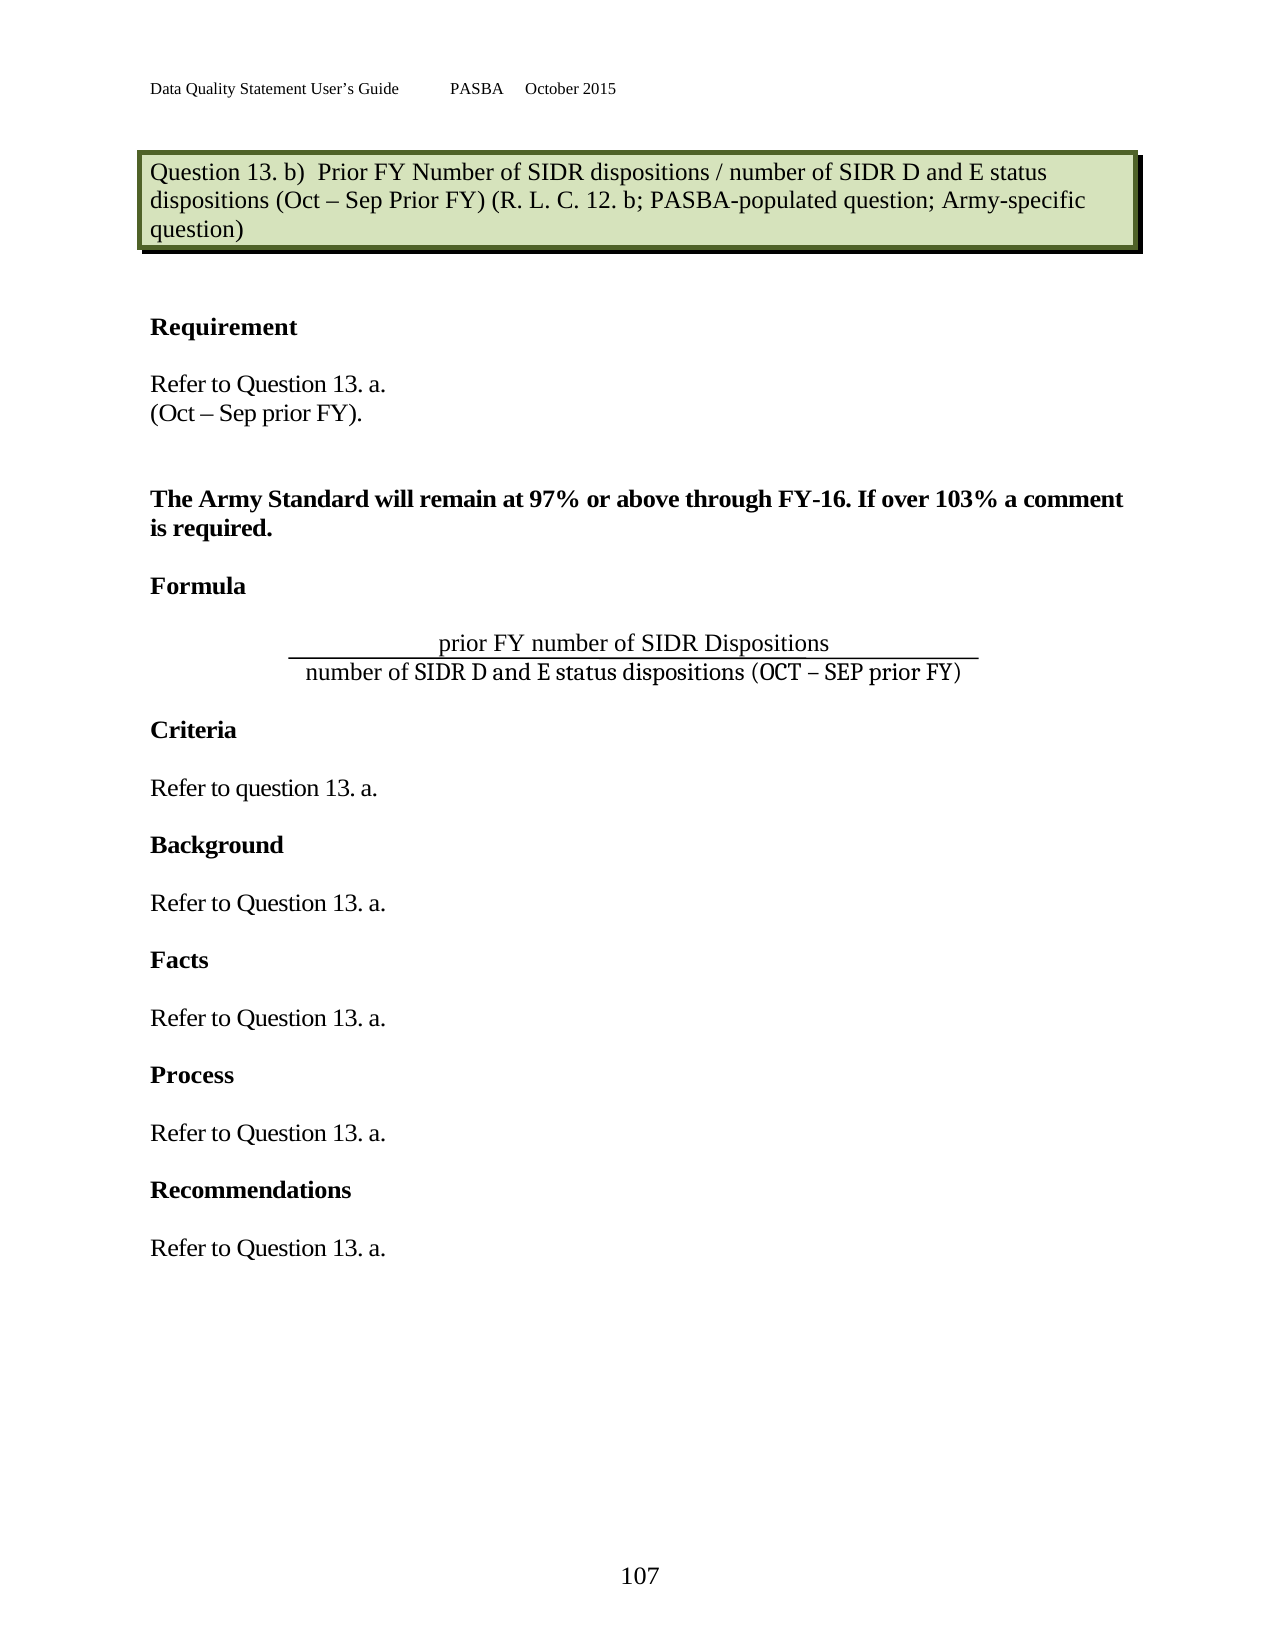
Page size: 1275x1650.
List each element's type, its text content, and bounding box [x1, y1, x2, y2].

text Refer to Question 13. a. [150, 369, 1050, 398]
text Background [150, 830, 1110, 859]
text Recommendations [150, 1175, 1057, 1204]
text Criteria [150, 715, 1110, 744]
text The Army Standard will remain at 97% or above through FY-16. If over 103% a comment is required. [150, 484, 1125, 542]
text Refer to Question 13. a. [150, 1003, 1050, 1032]
text Requirement [150, 312, 1117, 341]
text (Oct – Sep prior FY). [150, 398, 1050, 427]
text Refer to Question 13. a. [150, 1233, 1050, 1262]
text Refer to Question 13. a. [150, 888, 1050, 917]
text prior FY number of SIDR Dispositions [150, 628, 1117, 657]
text number of SIDR D and E status dispositions (OCT – SEP prior FY) [150, 657, 1117, 687]
text Question 13. b) Prior FY Number of SIDR dispositions / number of SIDR D and E status dispositions (Oct – Sep Prior FY) (R. L. C. 12. b; PASBA-populated question; Army-specific question) [142, 155, 1133, 245]
text Formula [150, 571, 1117, 599]
text Process [150, 1060, 1117, 1089]
text Refer to Question 13. a. [150, 1118, 1050, 1147]
text Refer to question 13. a. [150, 773, 1110, 802]
text Facts [150, 945, 1117, 974]
